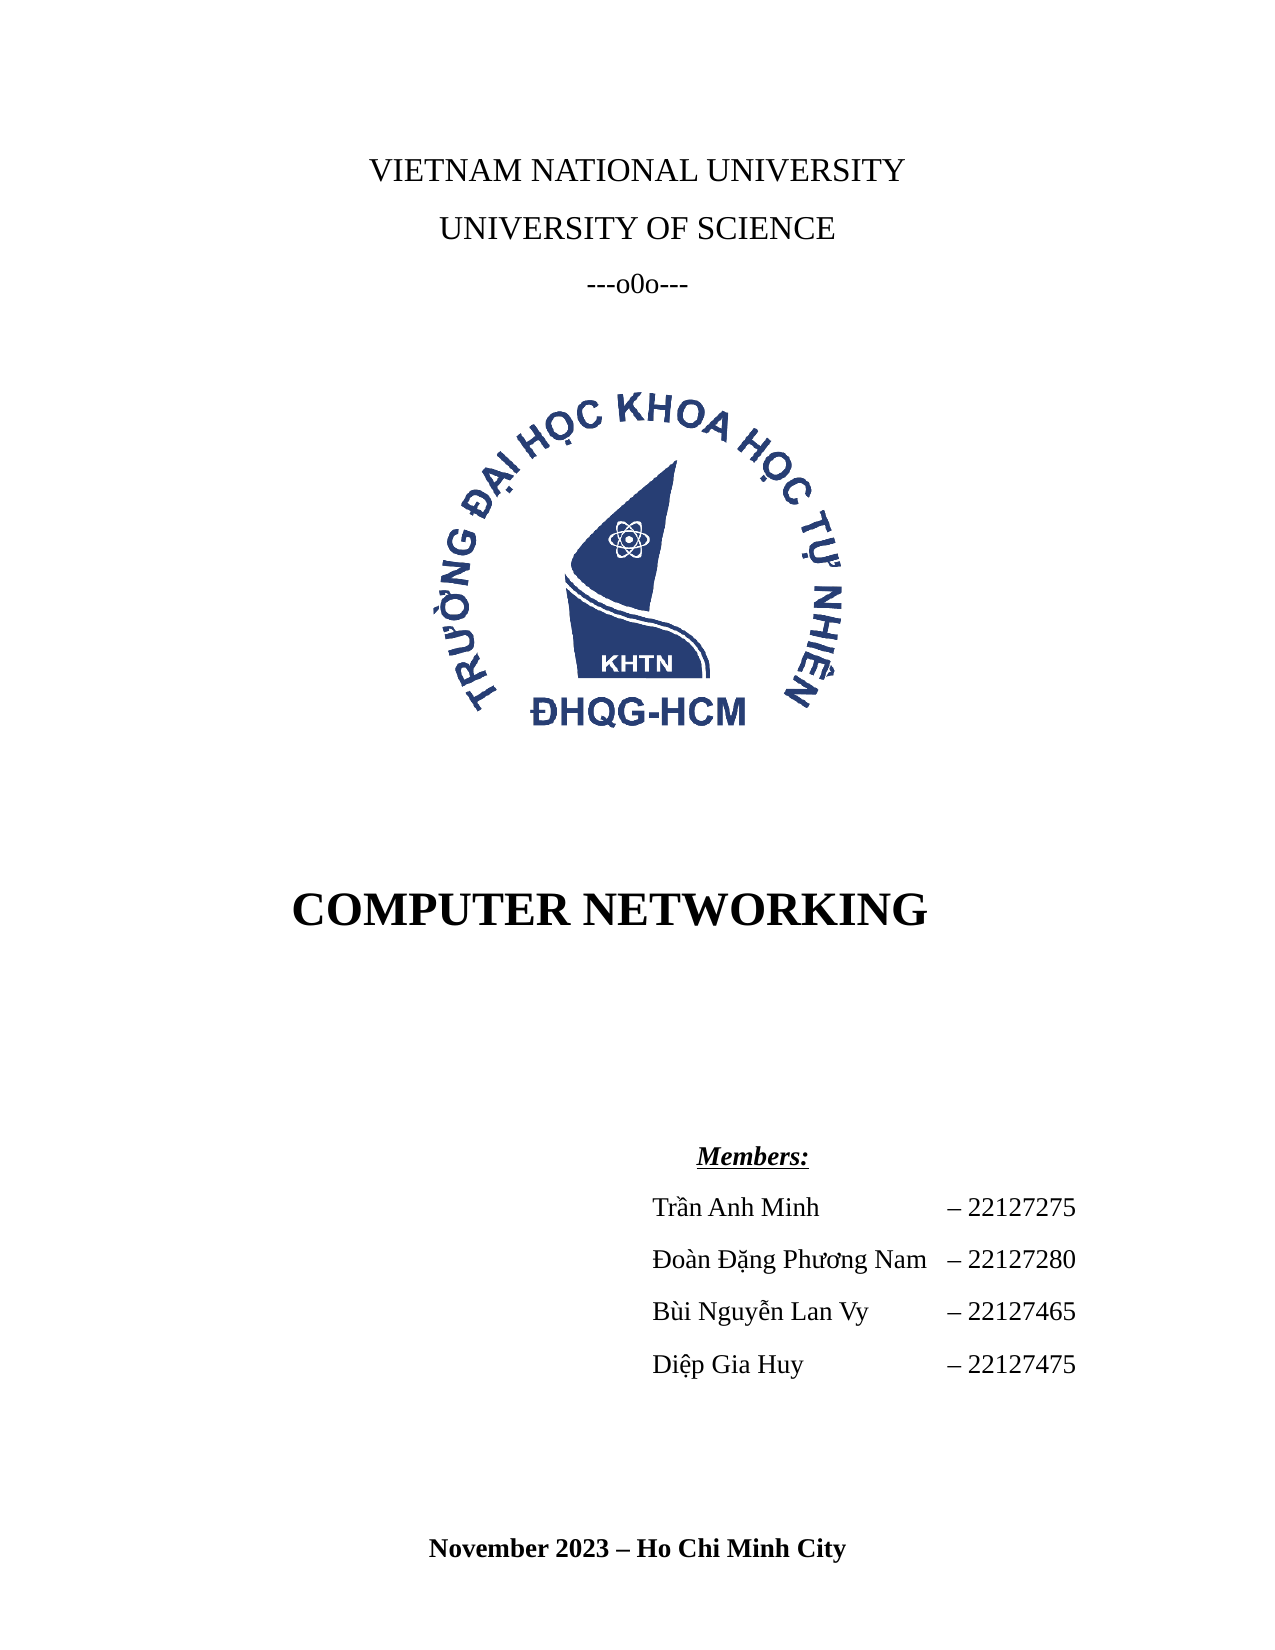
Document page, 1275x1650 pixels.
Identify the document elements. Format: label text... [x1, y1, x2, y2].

text VIETNAM NATIONAL UNIVERSITY [150, 150, 1124, 188]
text Trần Anh Minh – 22127275 [150, 1191, 1125, 1222]
text Bùi Nguyễn Lan Vy – 22127465 [150, 1296, 1125, 1327]
text Members: [150, 1141, 1125, 1172]
text ---o0o--- [150, 266, 1124, 299]
text COMPUTER NETWORKING [150, 880, 1069, 935]
picture [433, 392, 842, 728]
text Diệp Gia Huy – 22127475 [150, 1348, 1125, 1379]
text Đoàn Đặng Phương Nam – 22127280 [150, 1243, 1125, 1274]
text UNIVERSITY OF SCIENCE [150, 208, 1124, 246]
